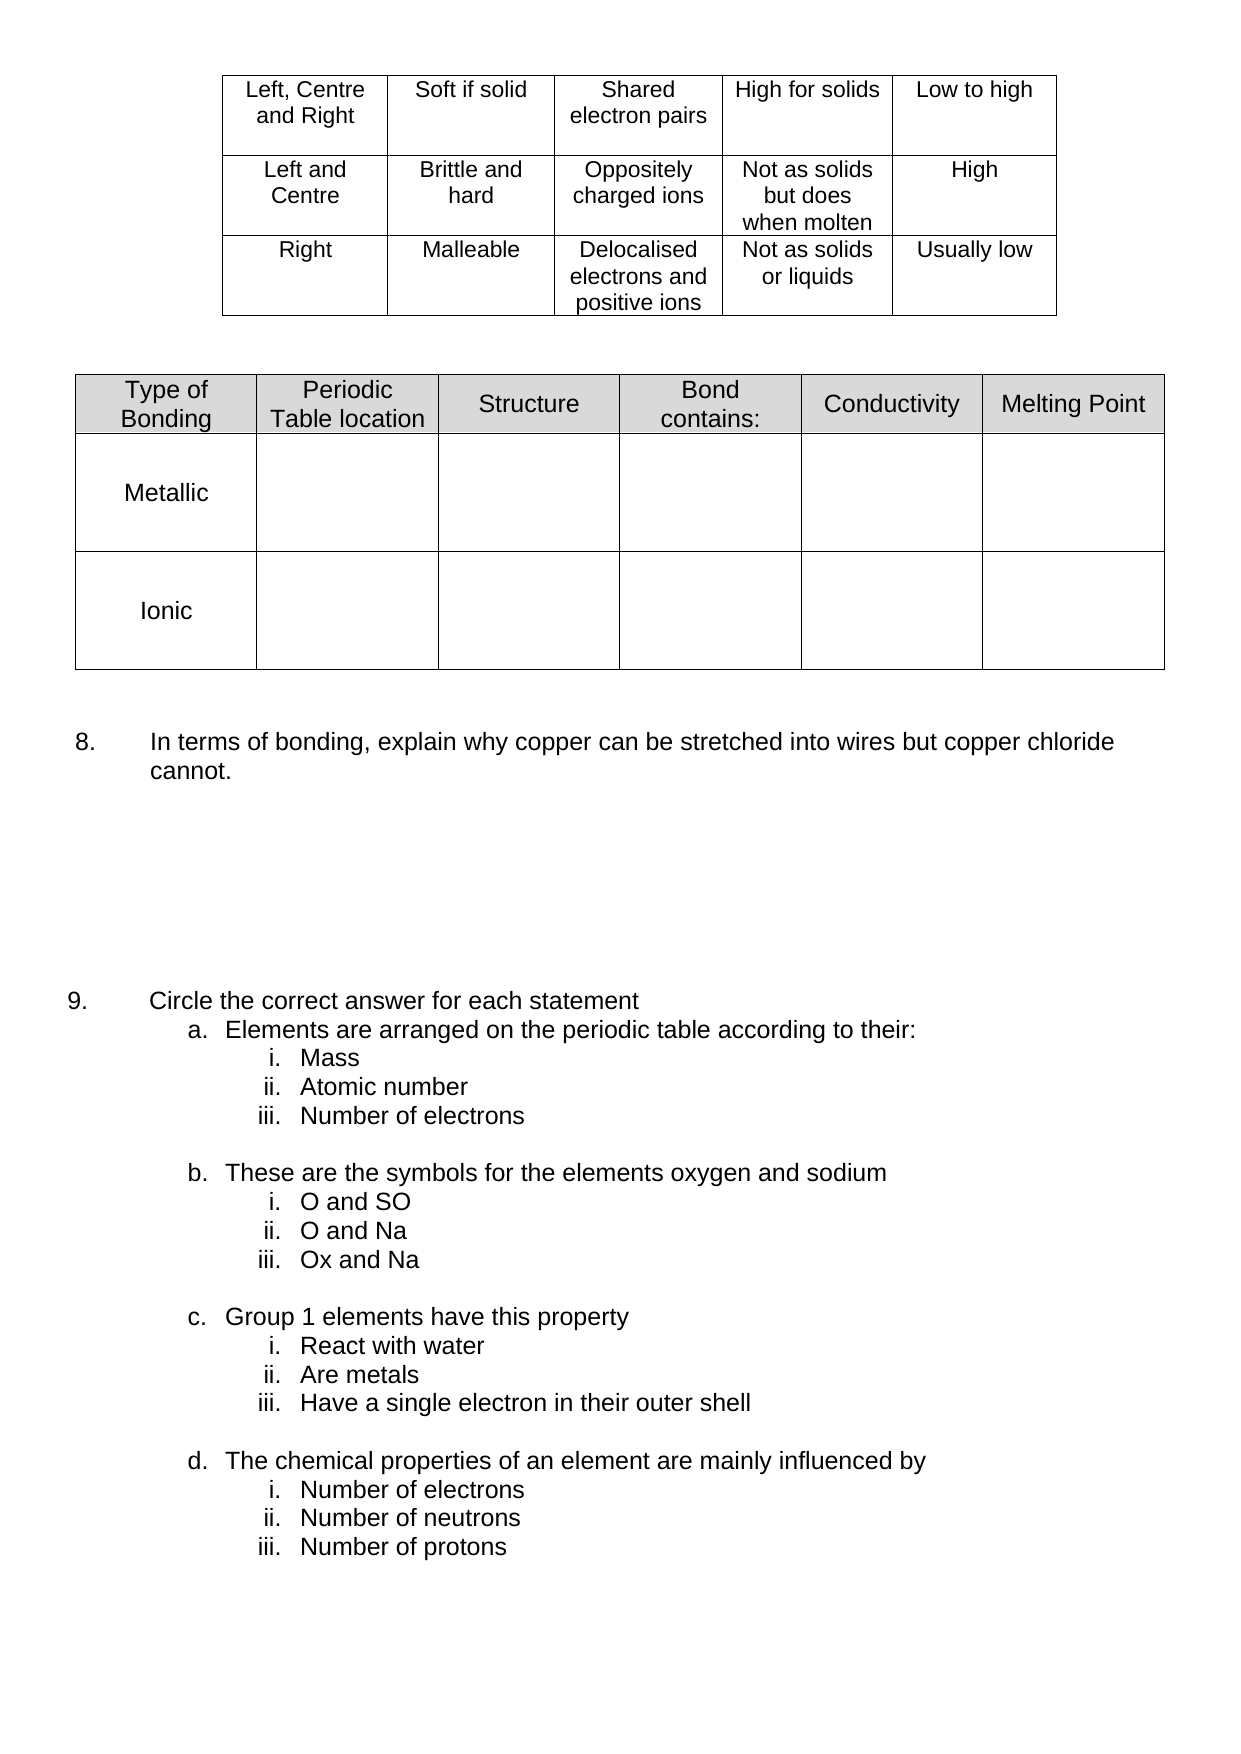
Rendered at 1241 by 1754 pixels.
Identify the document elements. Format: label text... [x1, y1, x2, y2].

table_cell Oppositely charged ions [555, 156, 722, 235]
table_cell [439, 552, 619, 669]
table_cell [439, 434, 619, 551]
list Have a single electron in their outer shell [281, 1388, 1165, 1417]
table_cell [620, 552, 801, 669]
list O and Na [281, 1216, 1165, 1245]
list Number of electrons [281, 1475, 1165, 1503]
table_header Low to high [893, 76, 1056, 155]
table_cell [802, 434, 982, 551]
list Mass [281, 1043, 1165, 1072]
list O and SO [281, 1187, 1165, 1216]
list Number of protons [281, 1532, 1165, 1561]
table_cell [257, 434, 438, 551]
table_cell [257, 552, 438, 669]
table_cell Brittle and hard [388, 156, 554, 235]
list Ox and Na [281, 1245, 1165, 1273]
table_cell Not as solids or liquids [723, 236, 892, 315]
table_header Melting Point [983, 375, 1164, 432]
list Number of neutrons [281, 1503, 1165, 1532]
list Atomic number [281, 1072, 1165, 1101]
table_cell [620, 434, 801, 551]
table_cell Malleable [388, 236, 554, 315]
list Circle the correct answer for each statement [67, 986, 1165, 1015]
table_header Type of Bonding [76, 375, 256, 432]
table_header Shared electron pairs [555, 76, 722, 155]
table_header Soft if solid [388, 76, 554, 155]
table_cell High [893, 156, 1056, 235]
table_cell Metallic [76, 434, 256, 551]
table_cell Delocalised electrons and positive ions [555, 236, 722, 315]
list These are the symbols for the elements oxygen and sodium [187, 1158, 1165, 1187]
list Number of electrons [281, 1101, 1165, 1130]
table_cell Ionic [76, 552, 256, 669]
list Group 1 elements have this property [187, 1302, 1165, 1331]
table_header Bond contains: [620, 375, 801, 432]
list React with water [281, 1331, 1165, 1360]
table_cell [983, 552, 1164, 669]
list In terms of bonding, explain why copper can be stretched into wires but copper chloride cannot. [75, 727, 1165, 785]
table_cell Right [223, 236, 387, 315]
table_cell Not as solids but does when molten [723, 156, 892, 235]
list The chemical properties of an element are mainly influenced by [187, 1446, 1165, 1475]
list Elements are arranged on the periodic table according to their: [187, 1015, 1165, 1043]
table_header Structure [439, 375, 619, 432]
list Are metals [281, 1360, 1165, 1388]
table_header Conductivity [802, 375, 982, 432]
table_cell [802, 552, 982, 669]
table_cell Left and Centre [223, 156, 387, 235]
table_header Periodic Table location [257, 375, 438, 432]
table_header Left, Centre and Right [223, 76, 387, 155]
table_cell [983, 434, 1164, 551]
table_cell Usually low [893, 236, 1056, 315]
table_header High for solids [723, 76, 892, 155]
